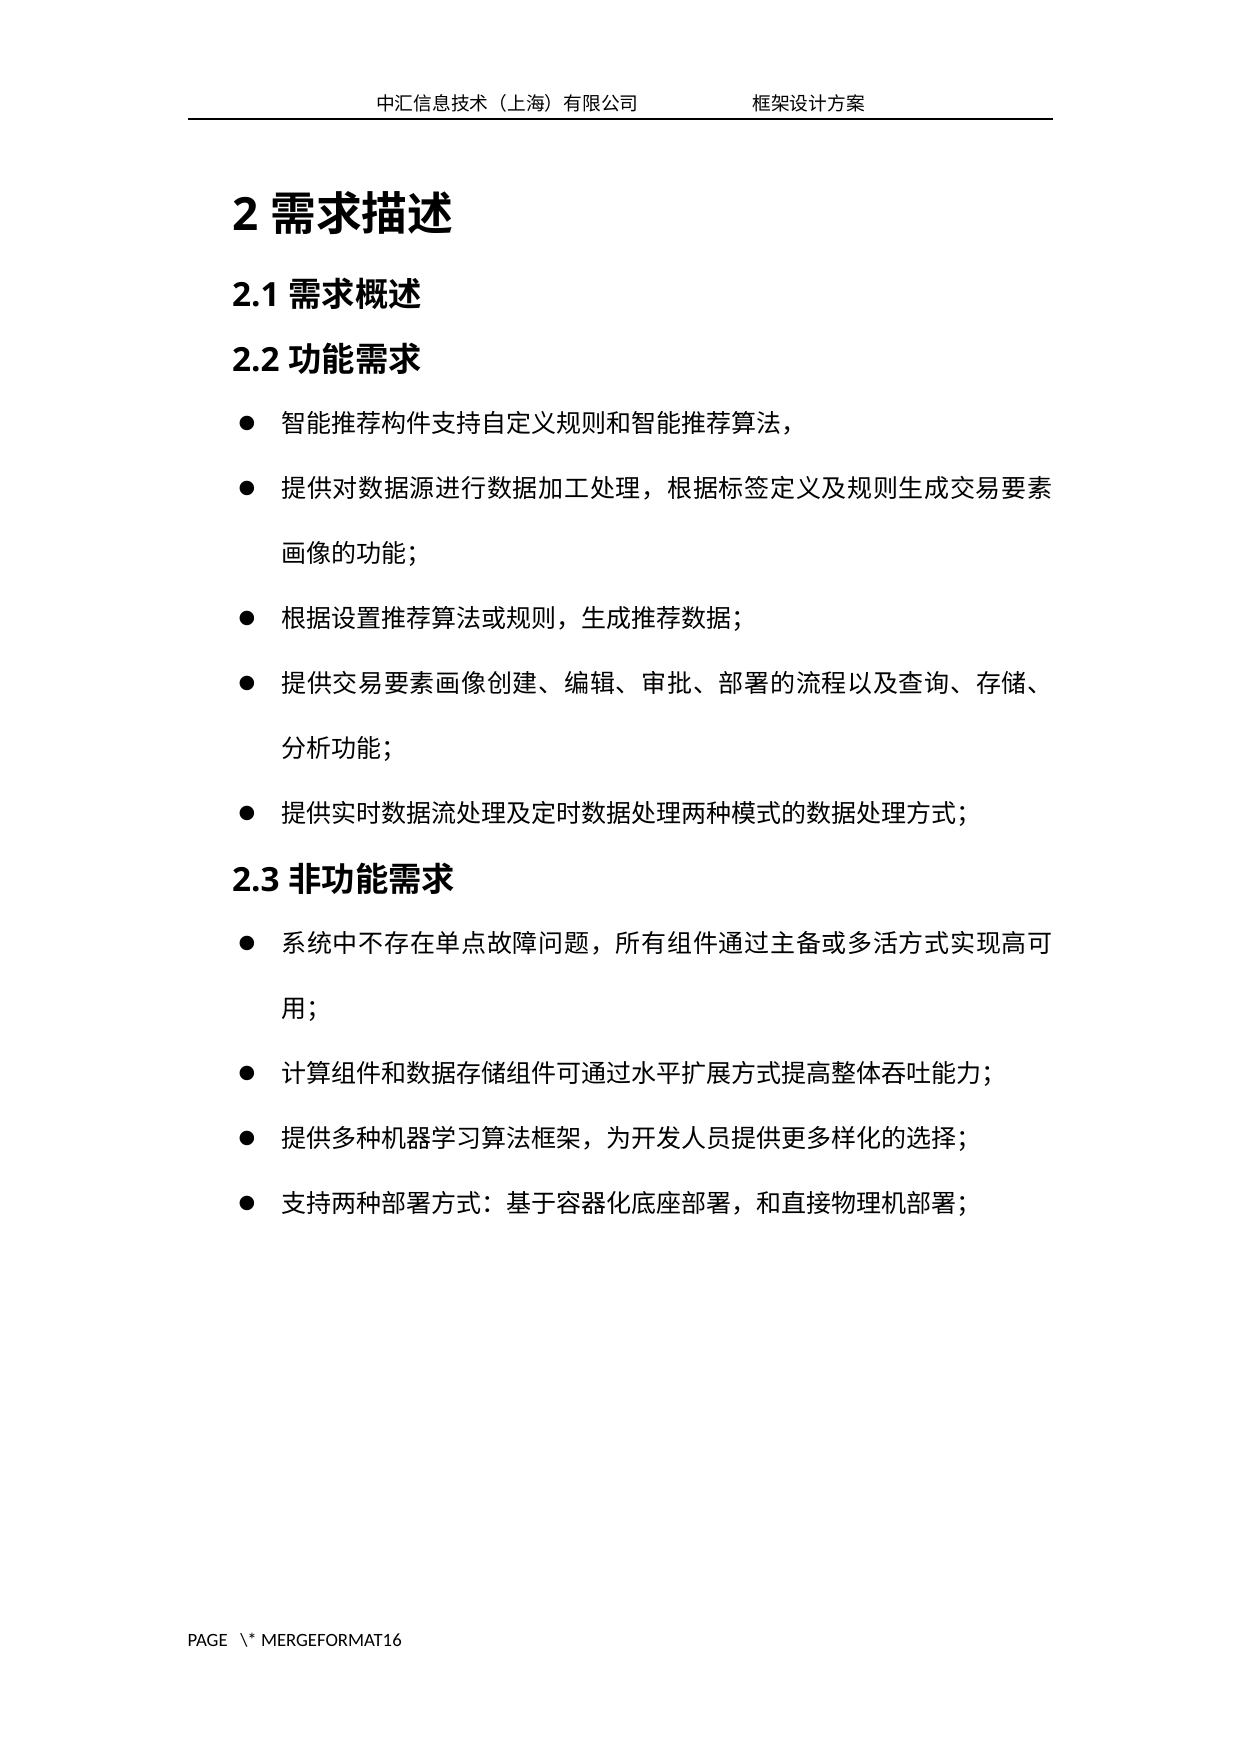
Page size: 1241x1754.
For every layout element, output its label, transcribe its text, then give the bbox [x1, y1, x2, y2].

list 计算组件和数据存储组件可通过水平扩展方式提高整体吞吐能力； [237, 1039, 1053, 1104]
text 需求描述 [232, 162, 1053, 259]
text 功能需求 [232, 324, 1053, 389]
list 提供交易要素画像创建、编辑、审批、部署的流程以及查询、存储、分析功能； [237, 649, 1053, 779]
list 系统中不存在单点故障问题，所有组件通过主备或多活方式实现高可用； [237, 909, 1053, 1039]
text 非功能需求 [232, 844, 1053, 909]
list 智能推荐构件支持自定义规则和智能推荐算法， [237, 389, 1053, 454]
text 需求概述 [232, 259, 1053, 324]
list 提供实时数据流处理及定时数据处理两种模式的数据处理方式； [237, 779, 1053, 844]
list 支持两种部署方式：基于容器化底座部署，和直接物理机部署； [237, 1169, 1053, 1234]
list 提供对数据源进行数据加工处理，根据标签定义及规则生成交易要素画像的功能； [237, 454, 1053, 584]
list 提供多种机器学习算法框架，为开发人员提供更多样化的选择； [237, 1104, 1053, 1169]
list 根据设置推荐算法或规则，生成推荐数据； [237, 584, 1053, 649]
